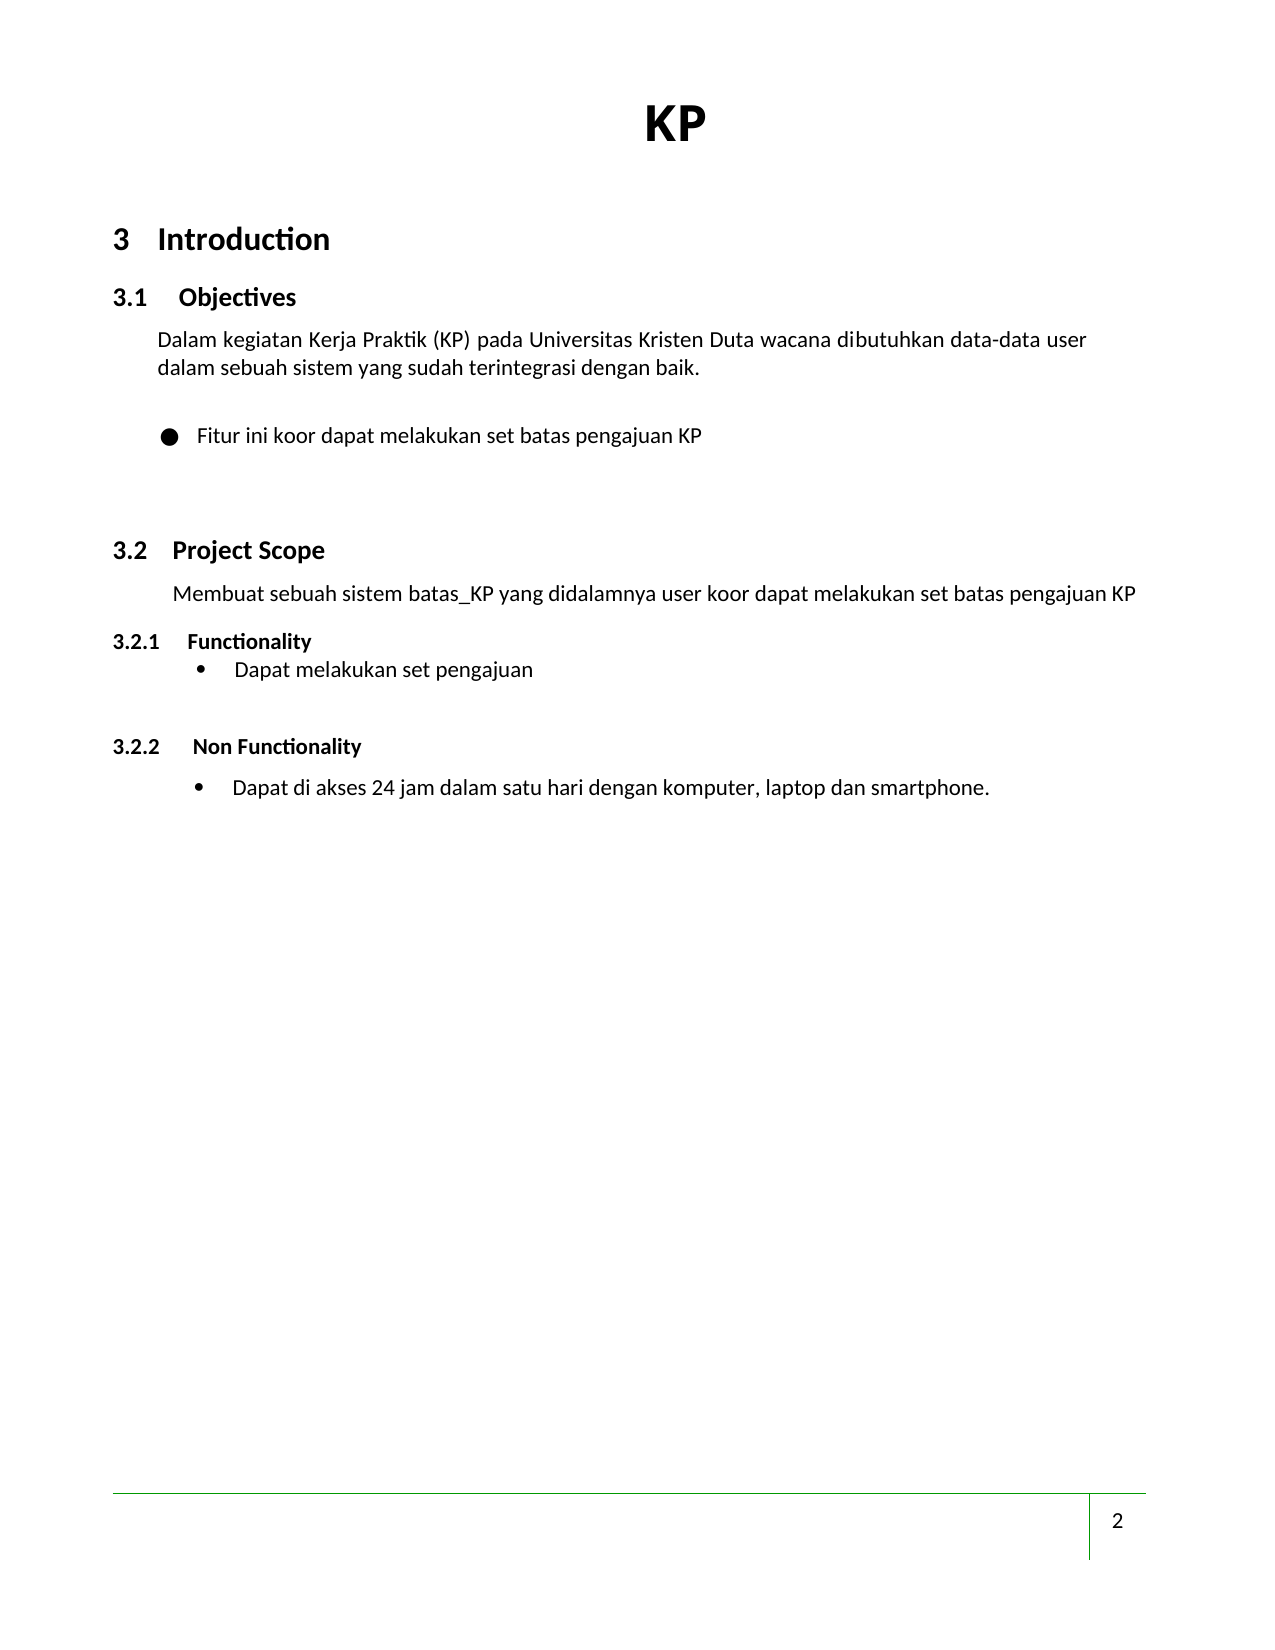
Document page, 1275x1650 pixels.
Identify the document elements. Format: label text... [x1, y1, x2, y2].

list Dalam kegiatan Kerja Praktik (KP) pada Universitas Kristen Duta wacana dibutuhkan data-data user dalam sebuah sistem yang sudah terintegrasi dengan baik. [157, 325, 1087, 381]
subtitle Non Functionality [112, 732, 1162, 760]
subtitle Project Scope [112, 533, 1162, 566]
list Fitur ini koor dapat melakukan set batas pengajuan KP [159, 409, 1162, 456]
list Dapat di akses 24 jam dalam satu hari dengan komputer, laptop dan smartphone. [195, 773, 1162, 801]
subtitle Objectives [112, 280, 1162, 313]
subtitle Functionality [112, 627, 1162, 656]
text Membuat sebuah sistem batas_KP yang didalamnya user koor dapat melakukan set batas pengajuan KP [172, 579, 1162, 607]
subtitle Introduction [112, 218, 1162, 259]
list Dapat melakukan set pengajuan [197, 656, 1162, 683]
